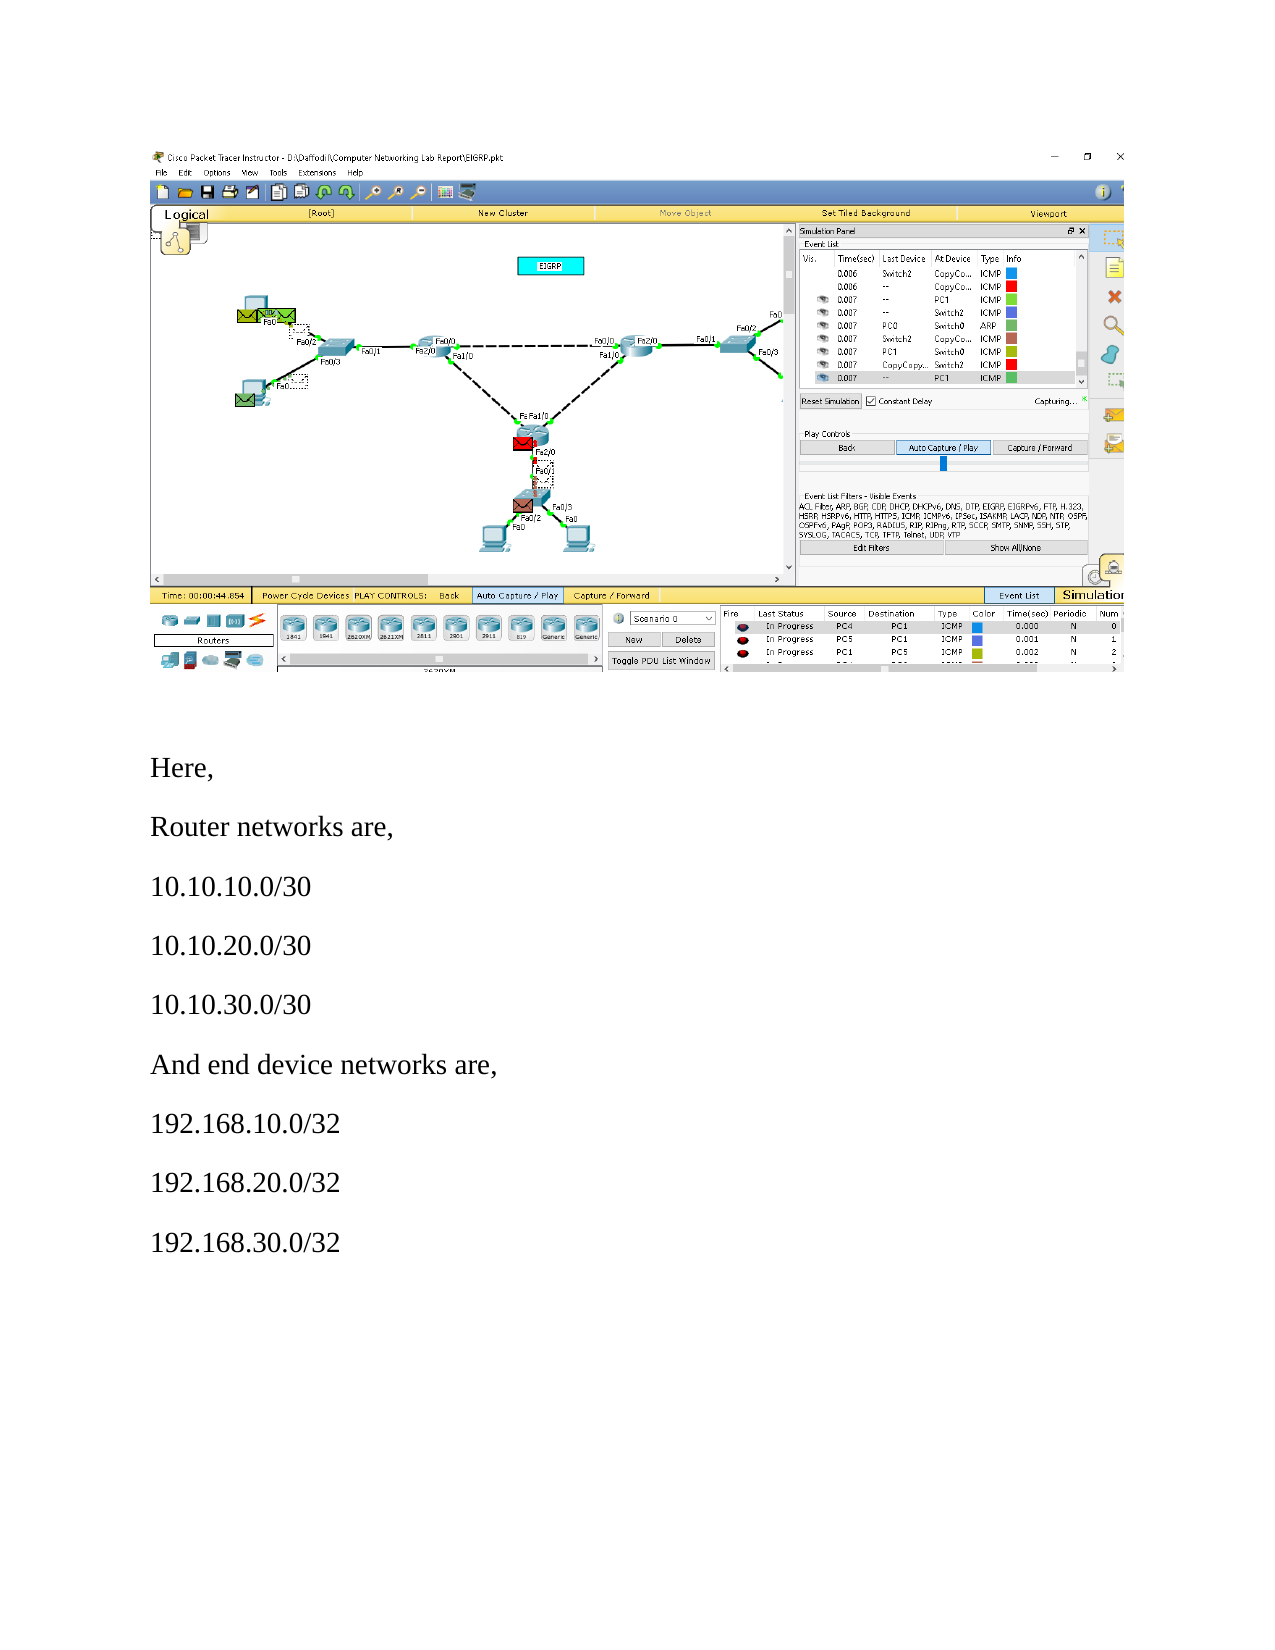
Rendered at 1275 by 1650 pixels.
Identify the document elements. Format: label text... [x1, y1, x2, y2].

text And end device networks are, [150, 1047, 1125, 1080]
text 10.10.30.0/30 [150, 987, 1125, 1021]
text 192.168.10.0/32 [150, 1106, 1125, 1140]
picture [150, 149, 1124, 672]
text 10.10.10.0/30 [150, 869, 1125, 902]
text Router networks are, [150, 809, 1125, 843]
text 192.168.30.0/32 [150, 1225, 1125, 1258]
text 192.168.20.0/32 [150, 1166, 1125, 1199]
text Here, [150, 750, 1125, 783]
text 10.10.20.0/30 [150, 928, 1125, 962]
